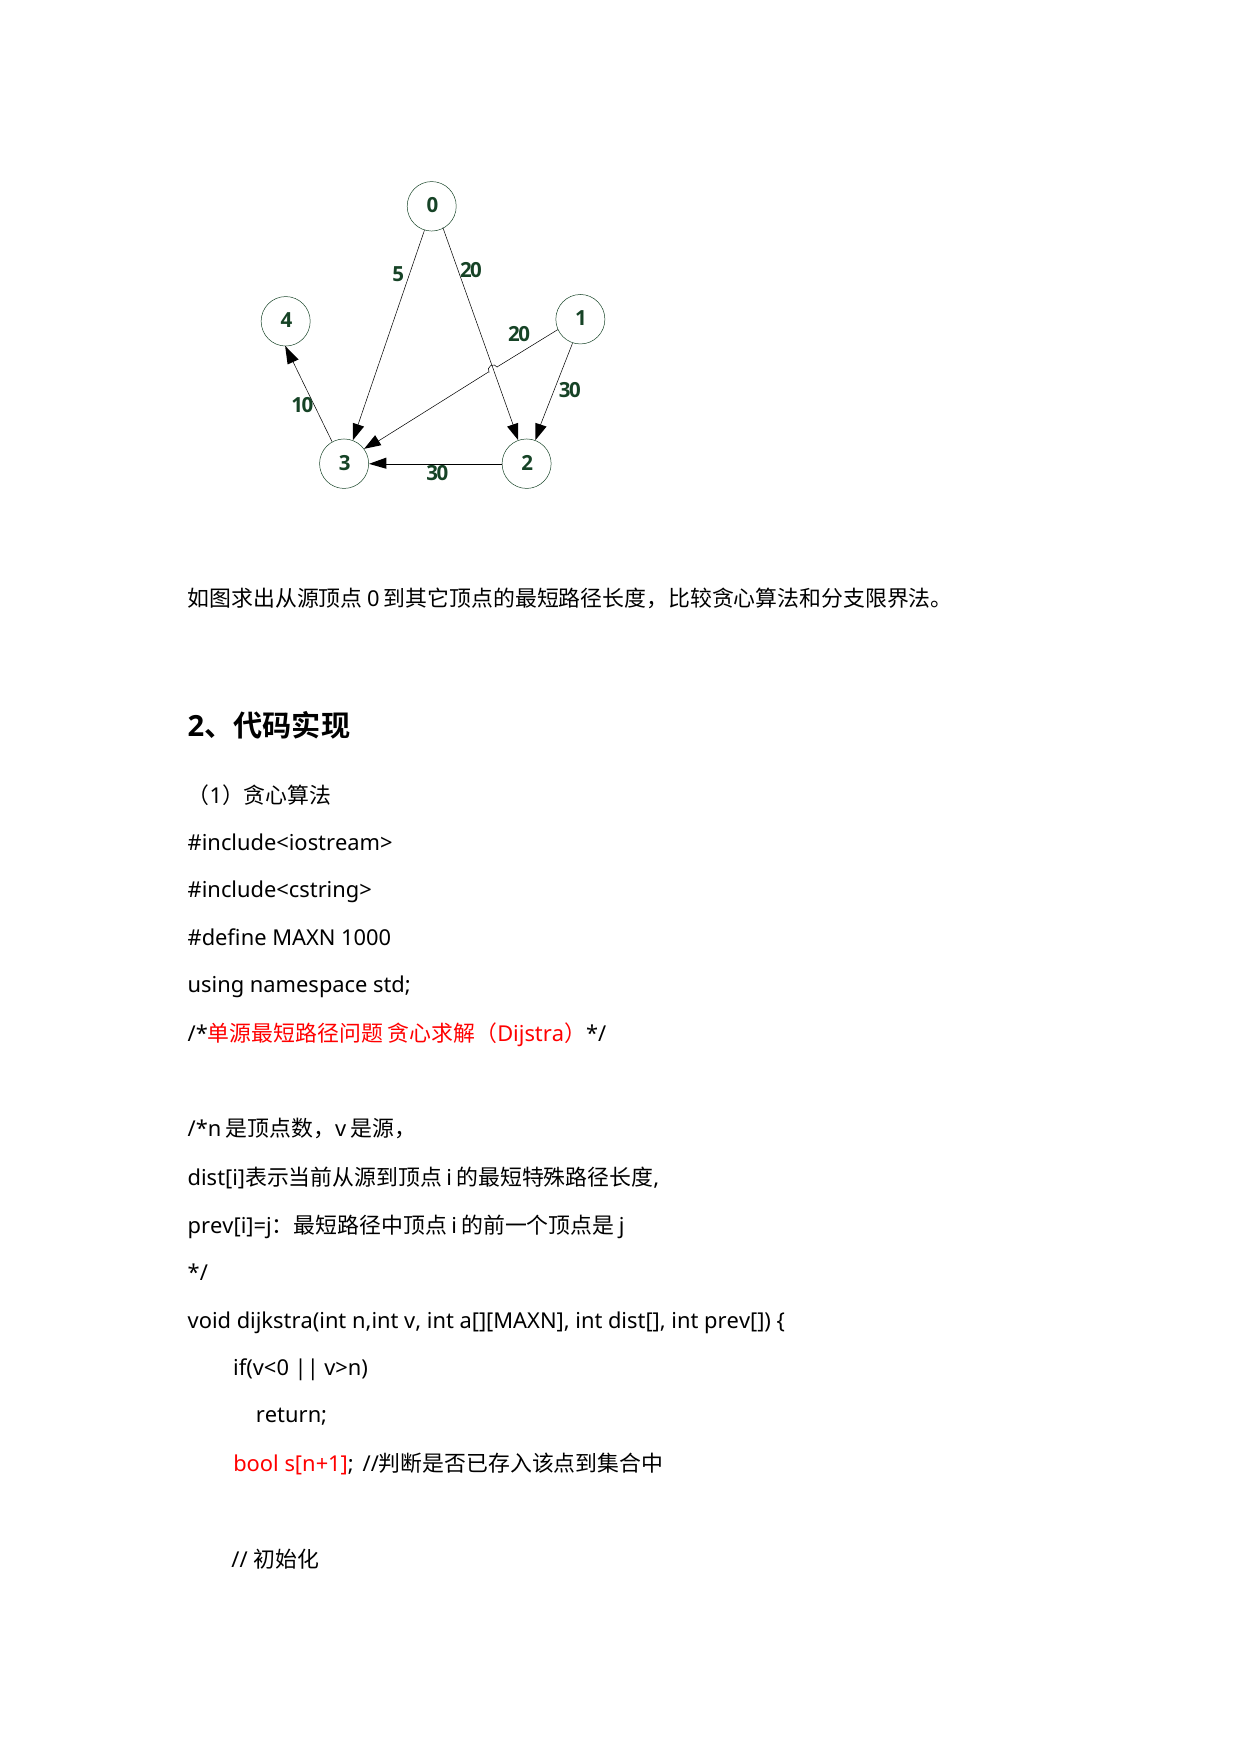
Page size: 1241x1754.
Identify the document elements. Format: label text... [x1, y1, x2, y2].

list dist[i]表示当前从源到顶点i的最短特殊路径长度, [187, 1159, 1053, 1192]
list #include<cstring> [187, 873, 1053, 906]
list 2、代码实现 [187, 691, 1053, 756]
list void dijkstra(int n,int v, int a[][MAXN], int dist[], int prev[]) { [187, 1303, 1053, 1336]
list bool s[n+1]; //判断是否已存入该点到集合中 [187, 1446, 1053, 1478]
list // 初始化 [187, 1541, 1053, 1574]
list /*单源最短路径问题 贪心求解（Dijstra）*/ [187, 1015, 1053, 1048]
list using namespace std; [187, 968, 1053, 1000]
list #include<iostream> [187, 826, 1053, 858]
list （1）贪心算法 [187, 777, 1053, 810]
list if(v<0 || v>n) [187, 1351, 1053, 1383]
list #define MAXN 1000 [187, 920, 1053, 953]
list /*n是顶点数，v是源， [187, 1111, 1053, 1143]
list return; [187, 1398, 1053, 1431]
list prev[i]=j：最短路径中顶点i的前一个顶点是j [187, 1208, 1053, 1240]
list */ [187, 1256, 1053, 1288]
text 如图求出从源顶点0到其它顶点的最短路径长度，比较贪心算法和分支限界法。 [187, 581, 1053, 614]
